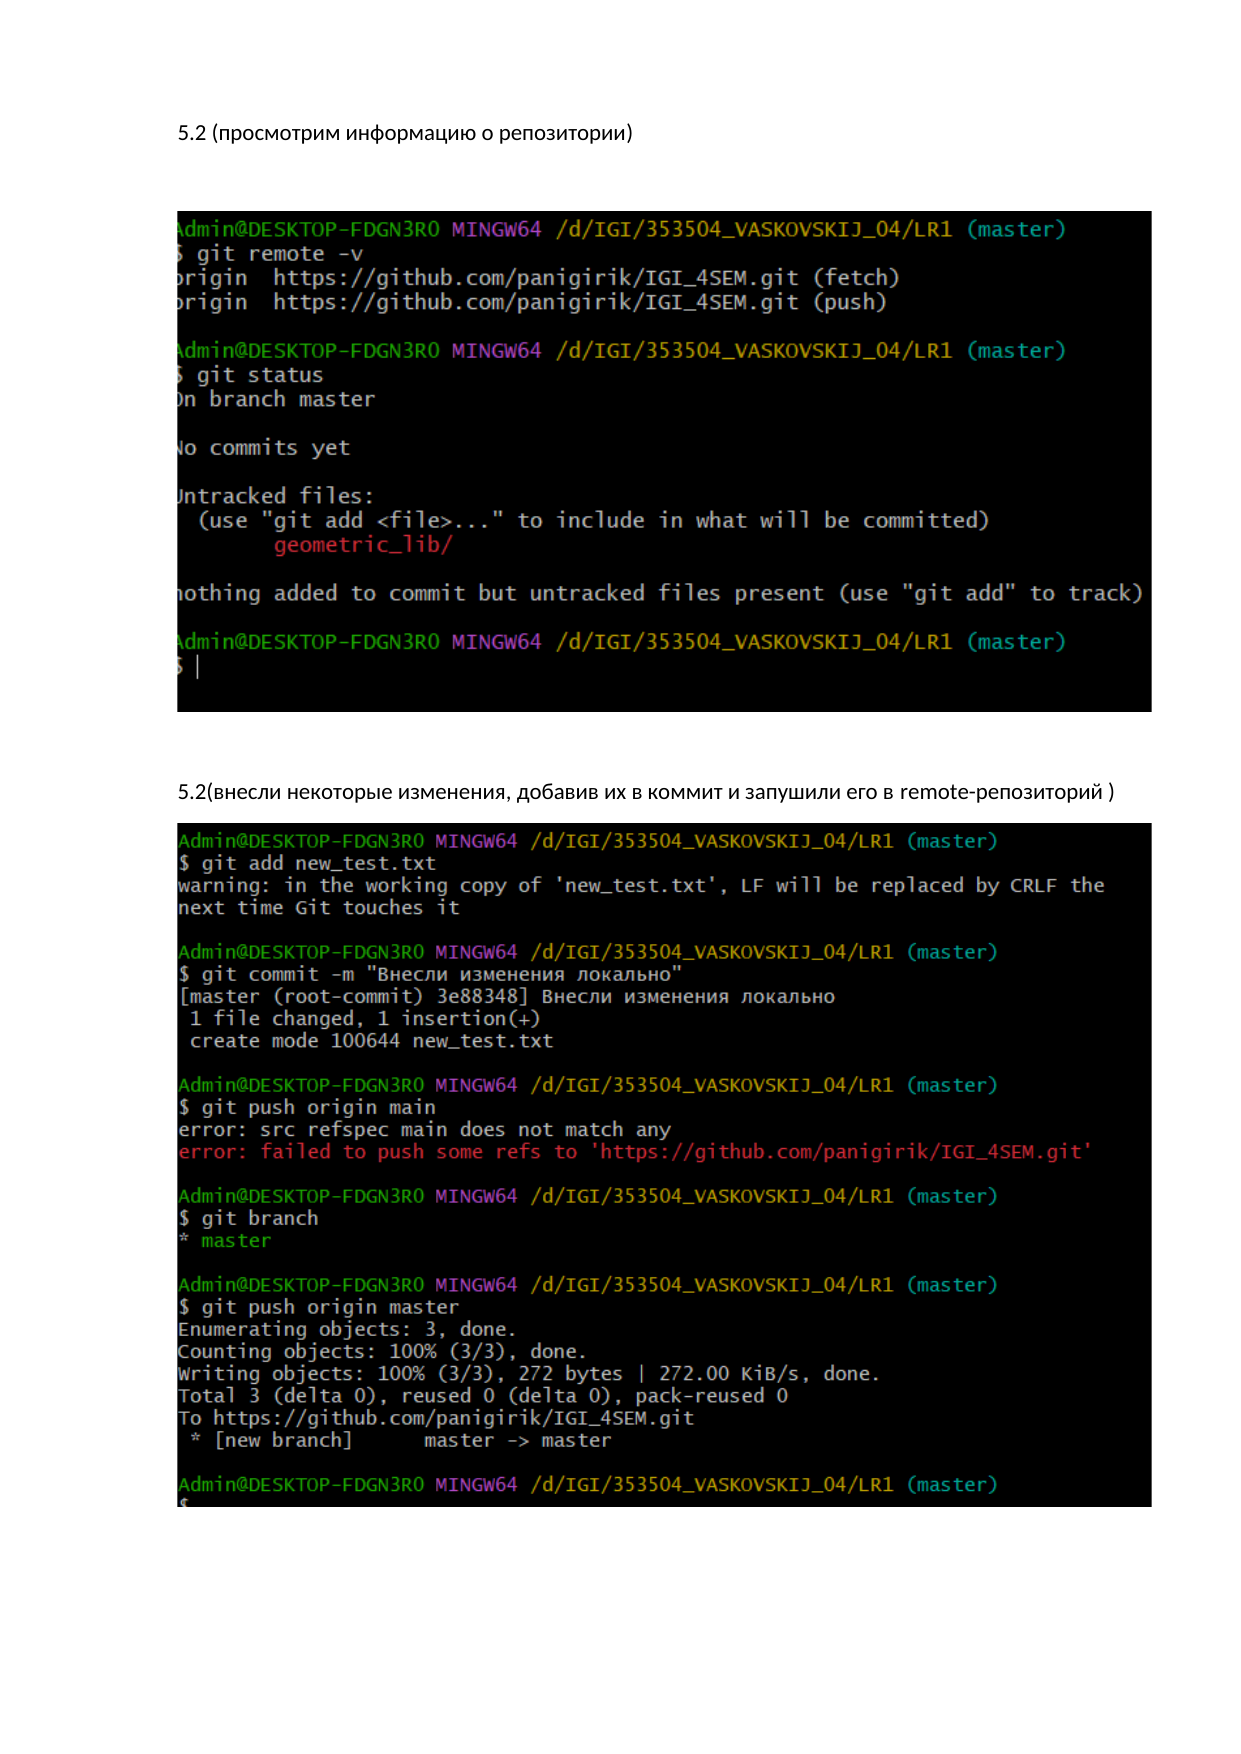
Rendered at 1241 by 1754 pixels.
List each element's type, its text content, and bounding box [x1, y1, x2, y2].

picture [177, 823, 1152, 1507]
picture [177, 211, 1152, 712]
text 5.2 (просмотрим информацию о репозитории) [177, 118, 1152, 146]
text 5.2(внесли некоторые изменения, добавив их в коммит и запушили его в remote-репозиторий ) [177, 777, 1152, 805]
